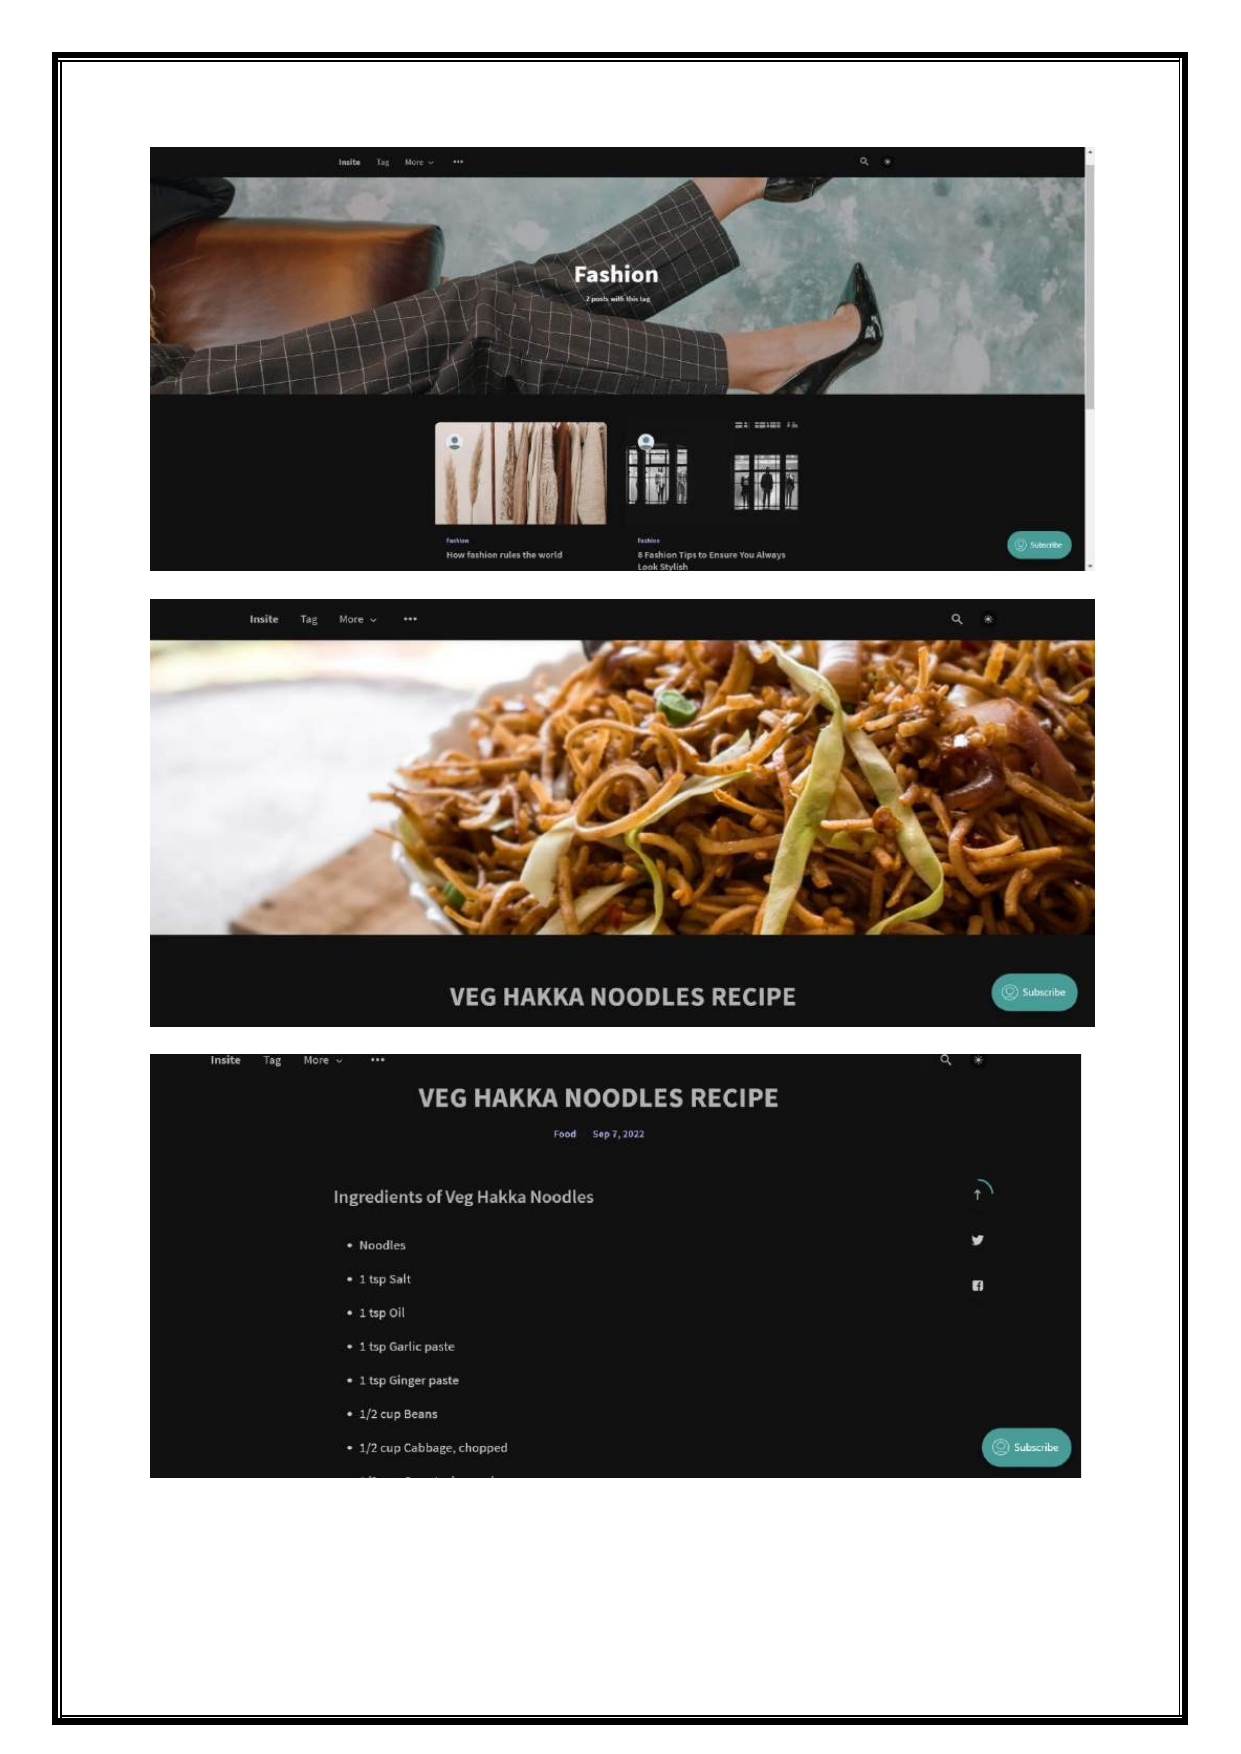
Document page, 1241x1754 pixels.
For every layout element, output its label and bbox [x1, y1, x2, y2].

picture [150, 599, 1095, 1027]
picture [150, 147, 1095, 571]
picture [150, 1054, 1082, 1478]
